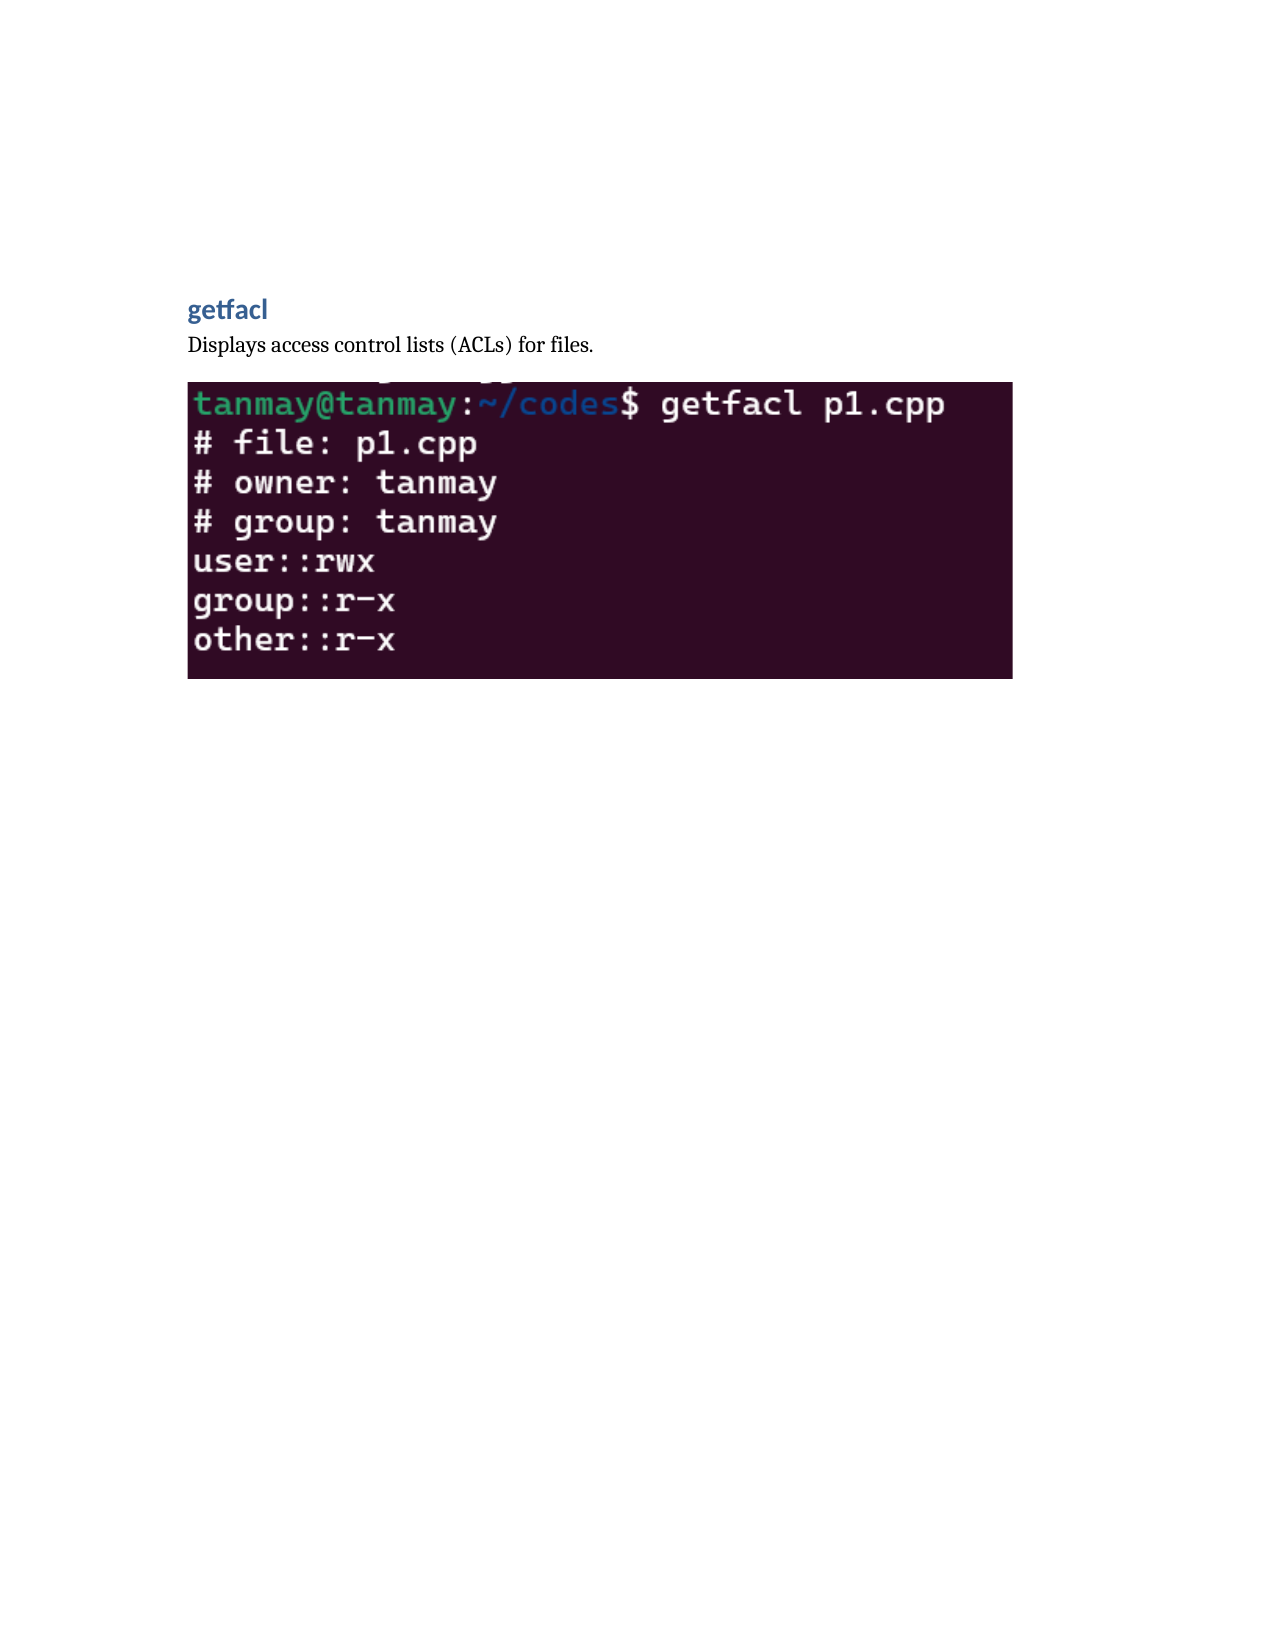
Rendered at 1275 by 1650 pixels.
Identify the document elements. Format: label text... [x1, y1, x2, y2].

text Displays access control lists (ACLs) for files. [187, 332, 1087, 358]
subtitle getfacl [187, 291, 1087, 327]
picture [187, 382, 1013, 679]
